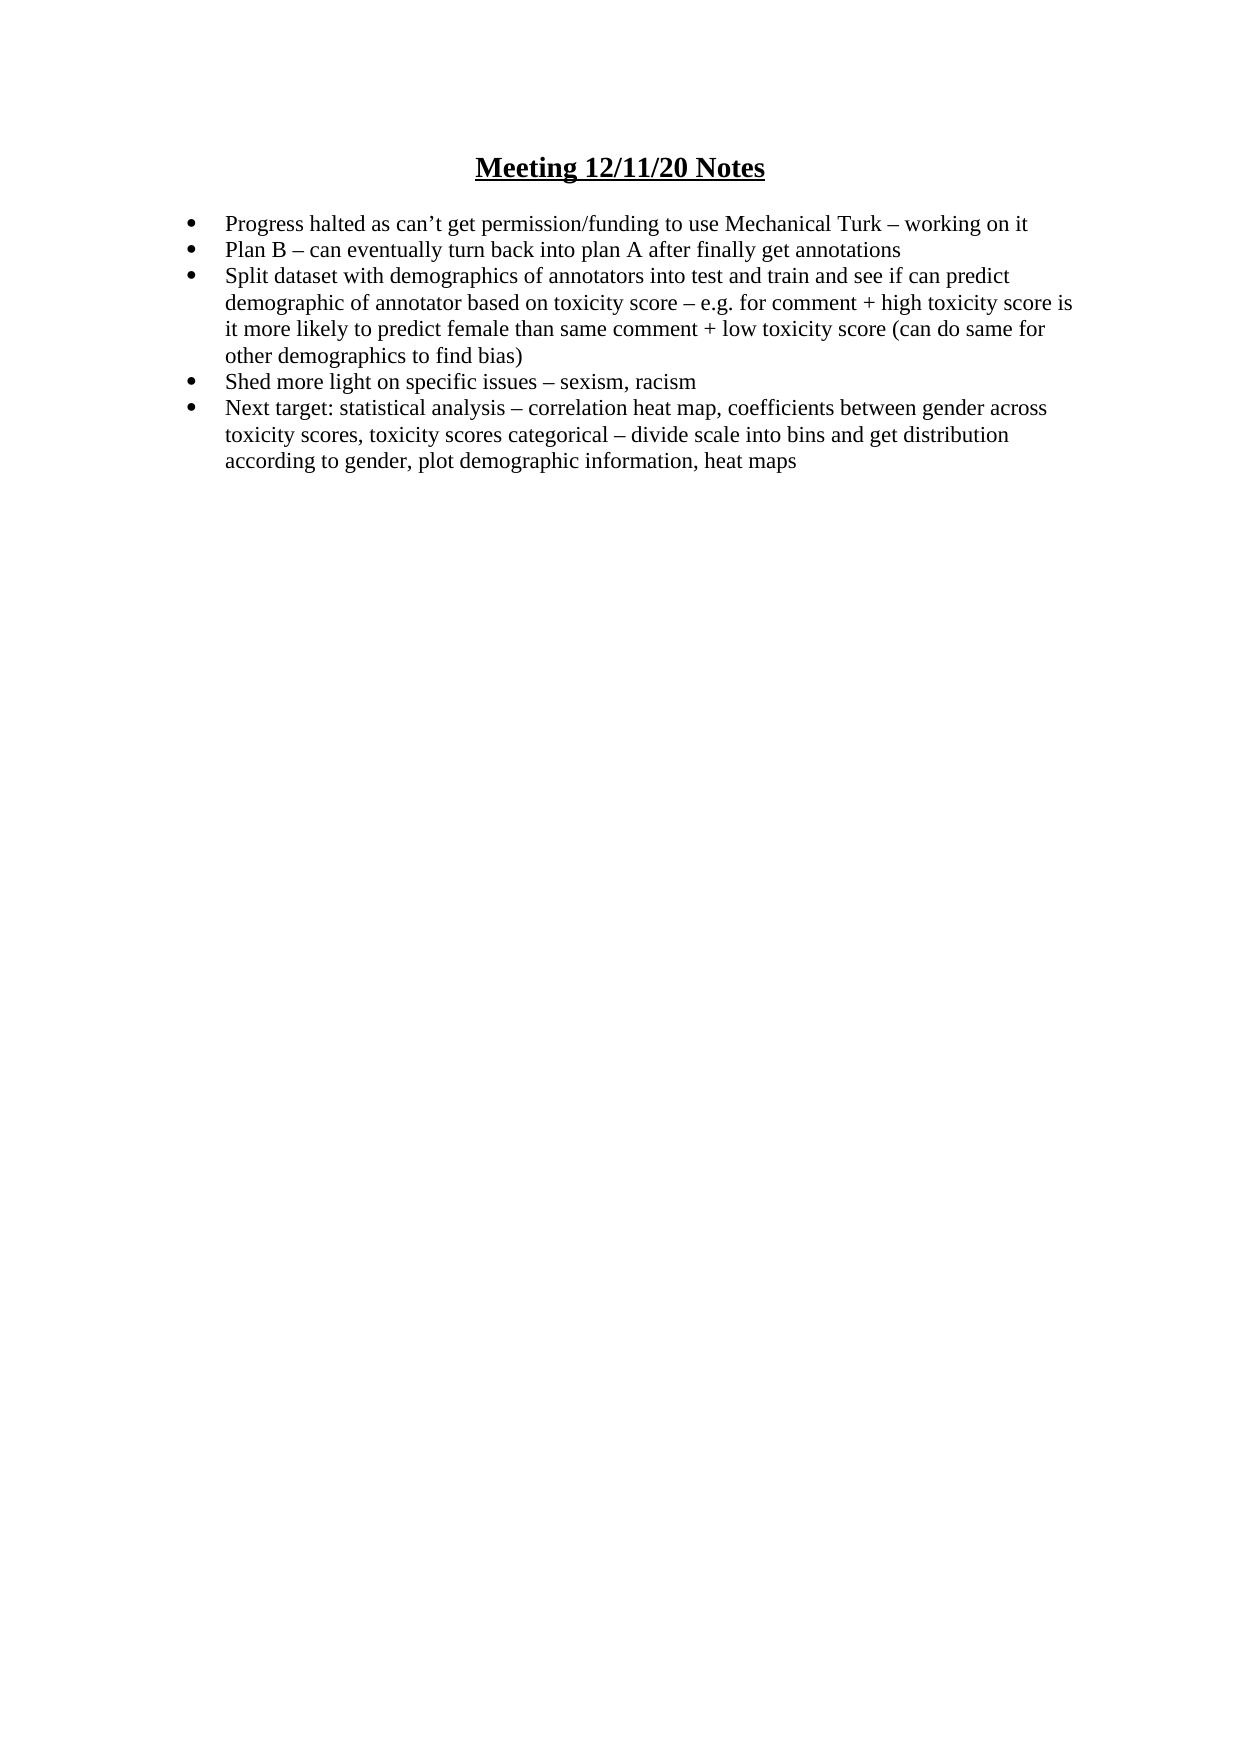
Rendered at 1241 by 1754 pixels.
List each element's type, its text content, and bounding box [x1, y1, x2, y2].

text Meeting 12/11/20 Notes [150, 150, 1090, 183]
list Progress halted as can’t get permission/funding to use Mechanical Turk – working on it [187, 210, 1090, 236]
list Shed more light on specific issues – sexism, racism [187, 368, 1090, 394]
list Plan B – can eventually turn back into plan A after finally get annotations [187, 236, 1090, 263]
list Split dataset with demographics of annotators into test and train and see if can predict demographic of annotator based on toxicity score – e.g. for comment + high toxicity score is it more likely to predict female than same comment + low toxicity score (can do same for other demographics to find bias) [187, 263, 1090, 368]
list Next target: statistical analysis – correlation heat map, coefficients between gender across toxicity scores, toxicity scores categorical – divide scale into bins and get distribution according to gender, plot demographic information, heat maps [187, 394, 1090, 473]
